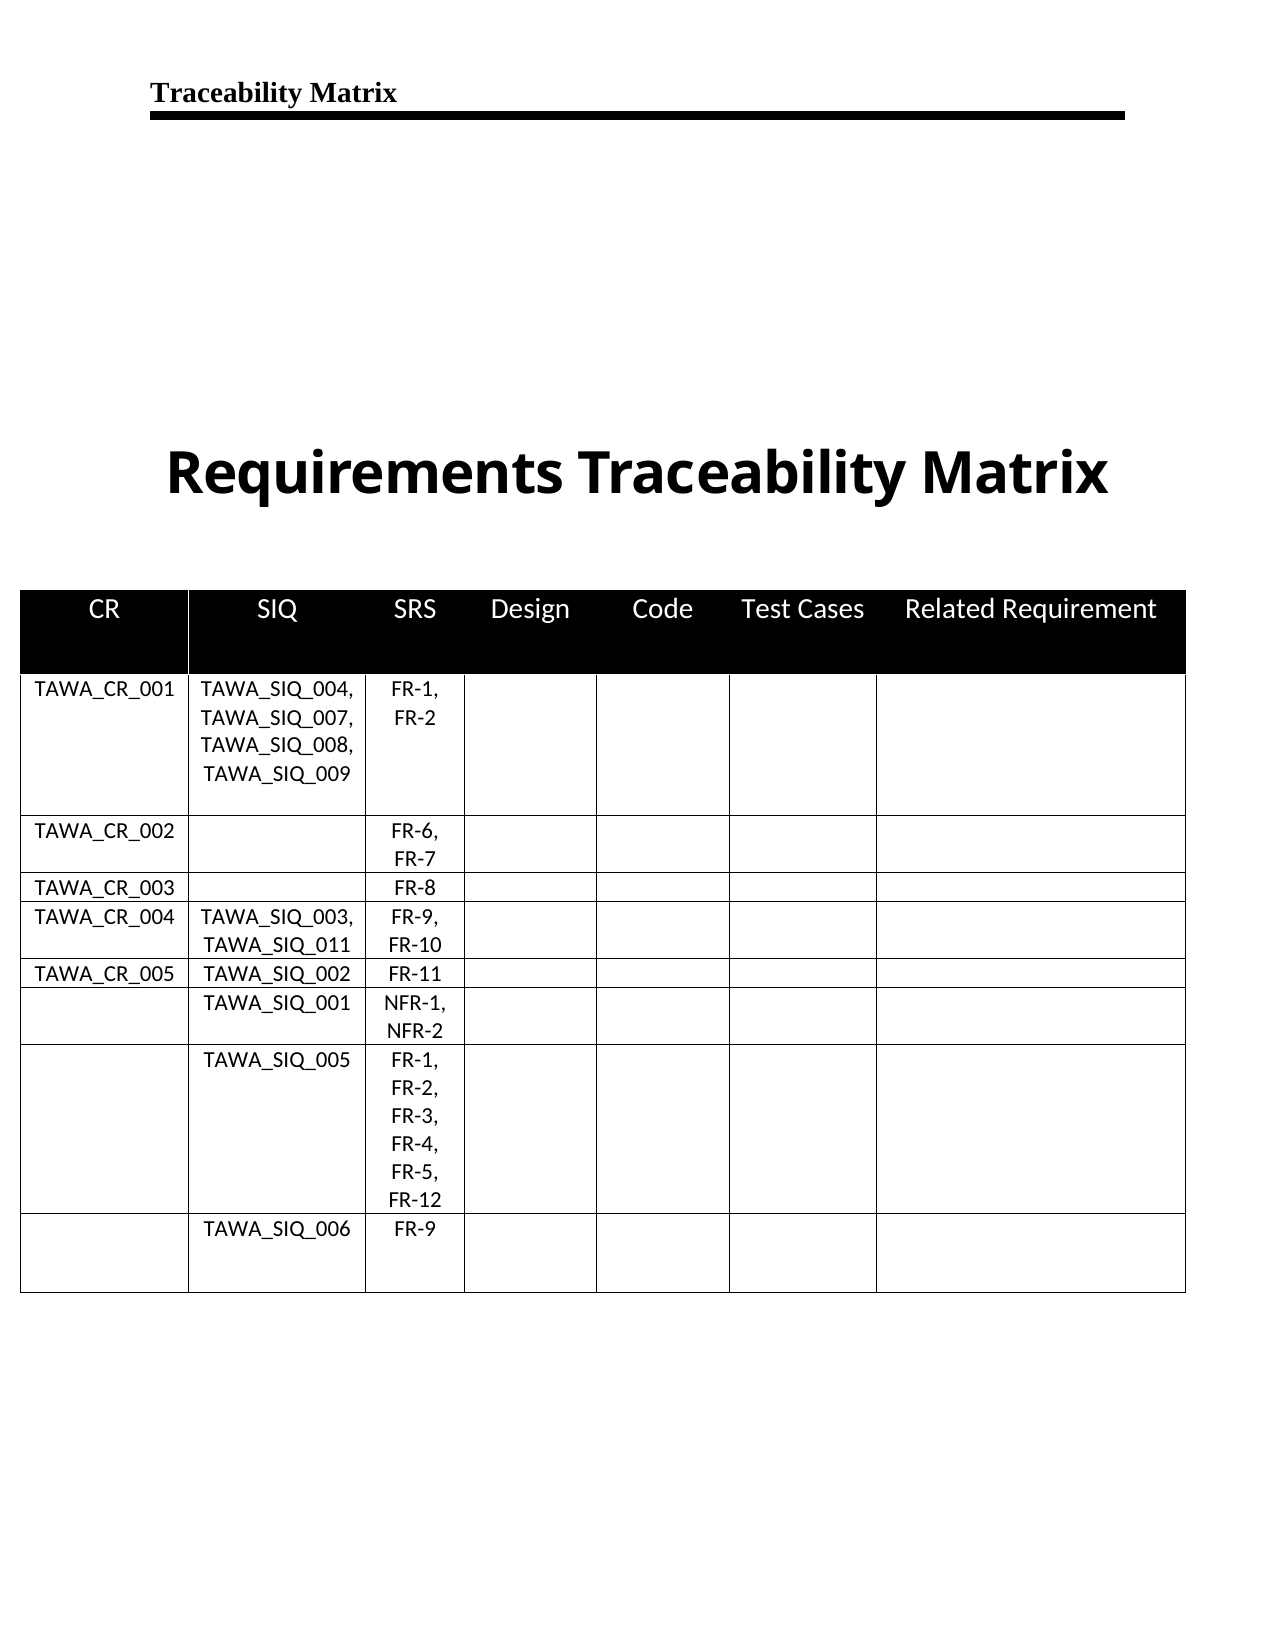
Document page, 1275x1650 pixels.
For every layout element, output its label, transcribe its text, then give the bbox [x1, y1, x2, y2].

table_cell FR-9, FR-10 [366, 902, 464, 958]
table_header Code [597, 590, 729, 674]
table_cell [877, 816, 1185, 872]
table_cell TAWA_SIQ_006 [189, 1214, 365, 1292]
table_cell [597, 1214, 729, 1292]
table_cell [465, 988, 596, 1044]
table_cell [597, 675, 729, 815]
table_cell [21, 988, 188, 1044]
table_cell TAWA_SIQ_004, TAWA_SIQ_007, TAWA_SIQ_008, TAWA_SIQ_009 [189, 675, 365, 815]
table_cell [465, 873, 596, 901]
table_cell FR-11 [366, 959, 464, 987]
table_cell [465, 1045, 596, 1213]
table_cell [465, 675, 596, 815]
table_cell [597, 816, 729, 872]
table_cell [597, 1045, 729, 1213]
table_cell [730, 902, 876, 958]
table_cell [465, 902, 596, 958]
table_cell [730, 959, 876, 987]
table_cell [21, 1045, 188, 1213]
table_cell TAWA_CR_002 [21, 816, 188, 872]
table_cell [877, 959, 1185, 987]
table_cell [730, 1214, 876, 1292]
table_cell FR-1, FR-2 [366, 675, 464, 815]
table_cell [877, 675, 1185, 815]
table_cell [465, 816, 596, 872]
table_cell TAWA_CR_005 [21, 959, 188, 987]
table_cell [597, 988, 729, 1044]
table_cell TAWA_SIQ_002 [189, 959, 365, 987]
table_cell [730, 1045, 876, 1213]
table_cell [877, 902, 1185, 958]
table_header SIQ [189, 590, 366, 674]
table_cell TAWA_CR_001 [21, 675, 188, 815]
table_header Design [464, 590, 597, 674]
table_header CR [20, 590, 188, 674]
table_cell [465, 959, 596, 987]
title Requirements Traceability Matrix [150, 431, 1125, 511]
table_cell [730, 816, 876, 872]
table_cell FR-8 [366, 873, 464, 901]
table_cell [189, 873, 365, 901]
table_cell [730, 675, 876, 815]
table_cell [877, 873, 1185, 901]
table_cell [877, 988, 1185, 1044]
table_cell [465, 1214, 596, 1292]
table_cell [21, 1214, 188, 1292]
table_cell [877, 1045, 1185, 1213]
table_header Test Cases [729, 590, 876, 674]
table_header Related Requirement [876, 590, 1186, 674]
table_cell NFR-1, NFR-2 [366, 988, 464, 1044]
table_cell [597, 959, 729, 987]
table_cell FR-6, FR-7 [366, 816, 464, 872]
table_cell FR-9 [366, 1214, 464, 1292]
table_cell [730, 988, 876, 1044]
table_cell TAWA_CR_003 [21, 873, 188, 901]
table_cell [730, 873, 876, 901]
table_cell TAWA_SIQ_005 [189, 1045, 365, 1213]
table_cell [597, 902, 729, 958]
table_cell TAWA_SIQ_001 [189, 988, 365, 1044]
table_header SRS [366, 590, 464, 674]
table_cell TAWA_CR_004 [21, 902, 188, 958]
table_cell TAWA_SIQ_003, TAWA_SIQ_011 [189, 902, 365, 958]
table_cell [189, 816, 365, 872]
table_cell FR-1, FR-2, FR-3, FR-4, FR-5, FR-12 [366, 1045, 464, 1213]
table_cell [597, 873, 729, 901]
table_cell [877, 1214, 1185, 1292]
